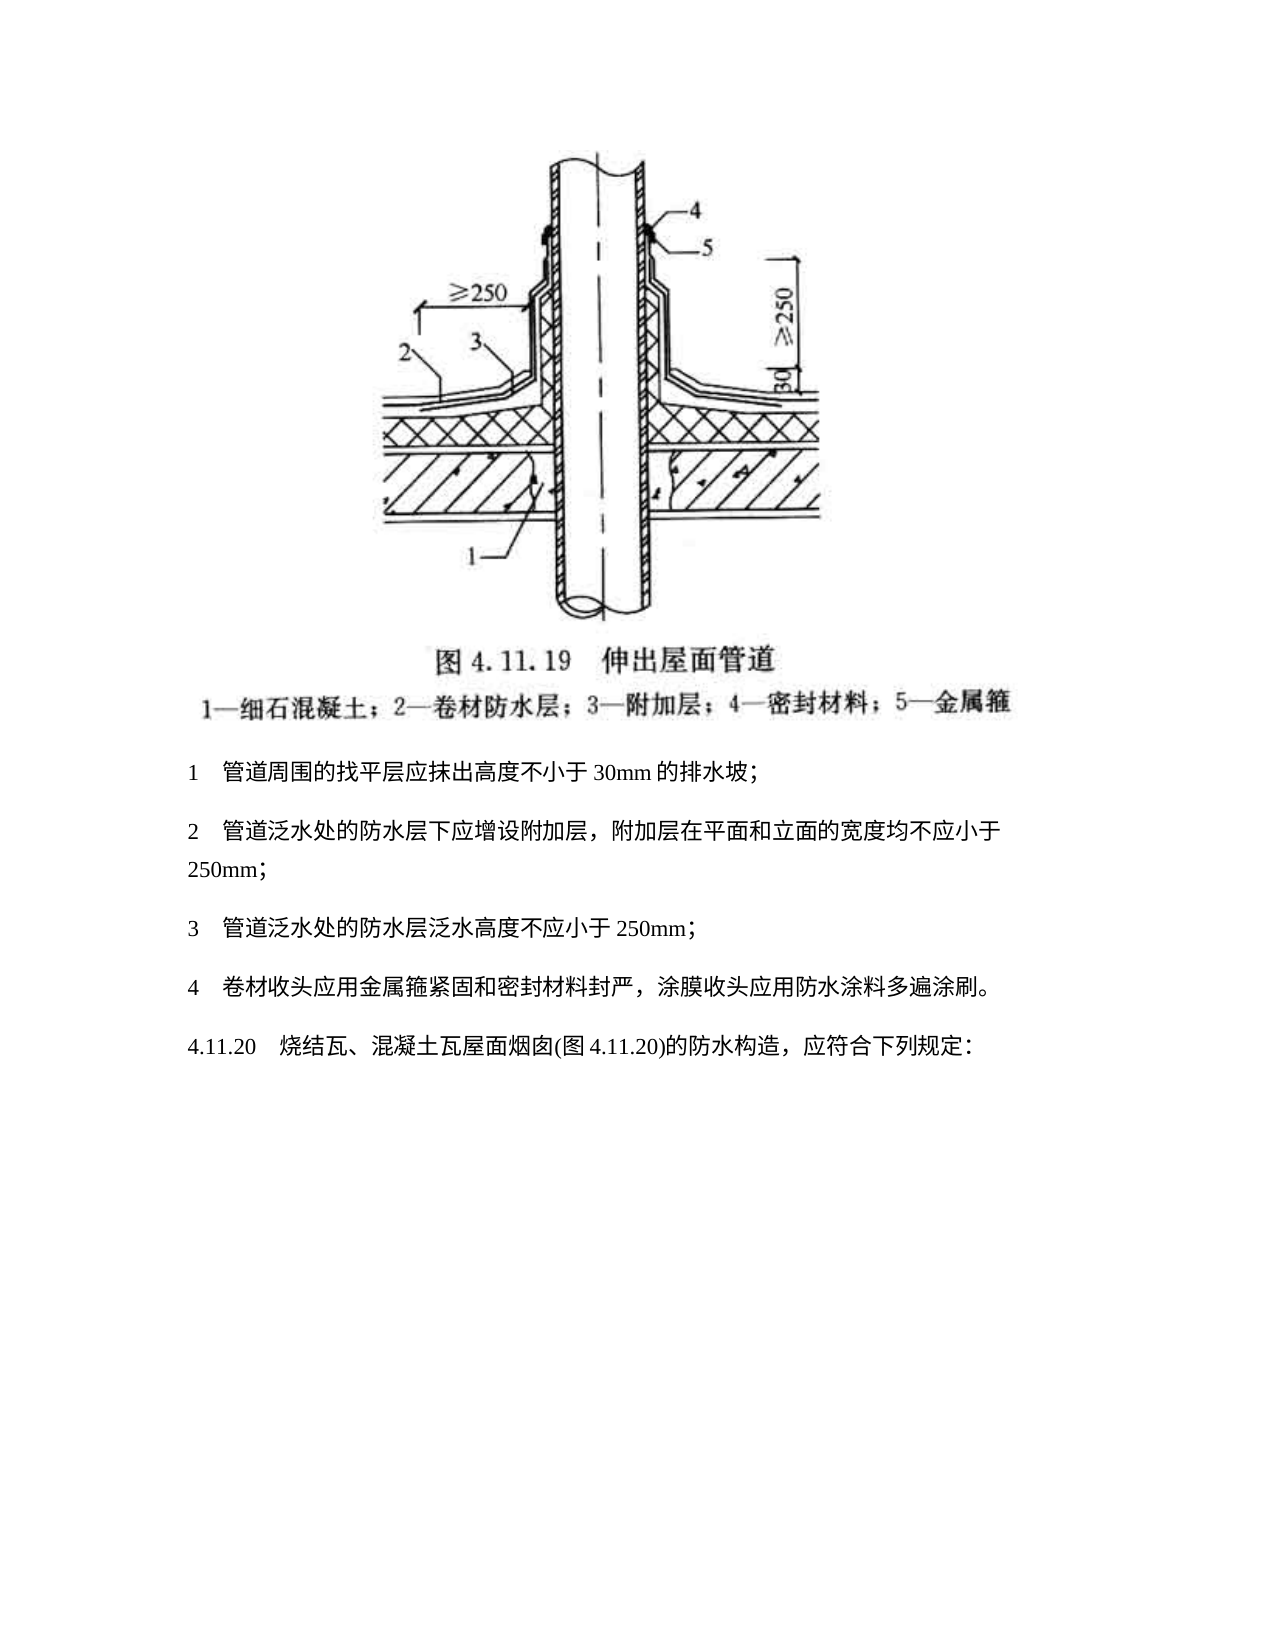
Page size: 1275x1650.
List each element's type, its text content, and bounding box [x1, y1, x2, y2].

text 4 卷材收头应用金属箍紧固和密封材料封严，涂膜收头应用防水涂料多遍涂刷。 [187, 969, 1087, 1002]
picture [187, 150, 1021, 730]
text 1 管道周围的找平层应抹出高度不小于30mm的排水坡； [187, 754, 1087, 787]
text 4.11.20 烧结瓦、混凝土瓦屋面烟囱(图4.11.20)的防水构造，应符合下列规定： [187, 1028, 1087, 1061]
text 2 管道泛水处的防水层下应增设附加层，附加层在平面和立面的宽度均不应小于250mm； [187, 813, 1087, 884]
text 3 管道泛水处的防水层泛水高度不应小于250mm； [187, 910, 1087, 943]
